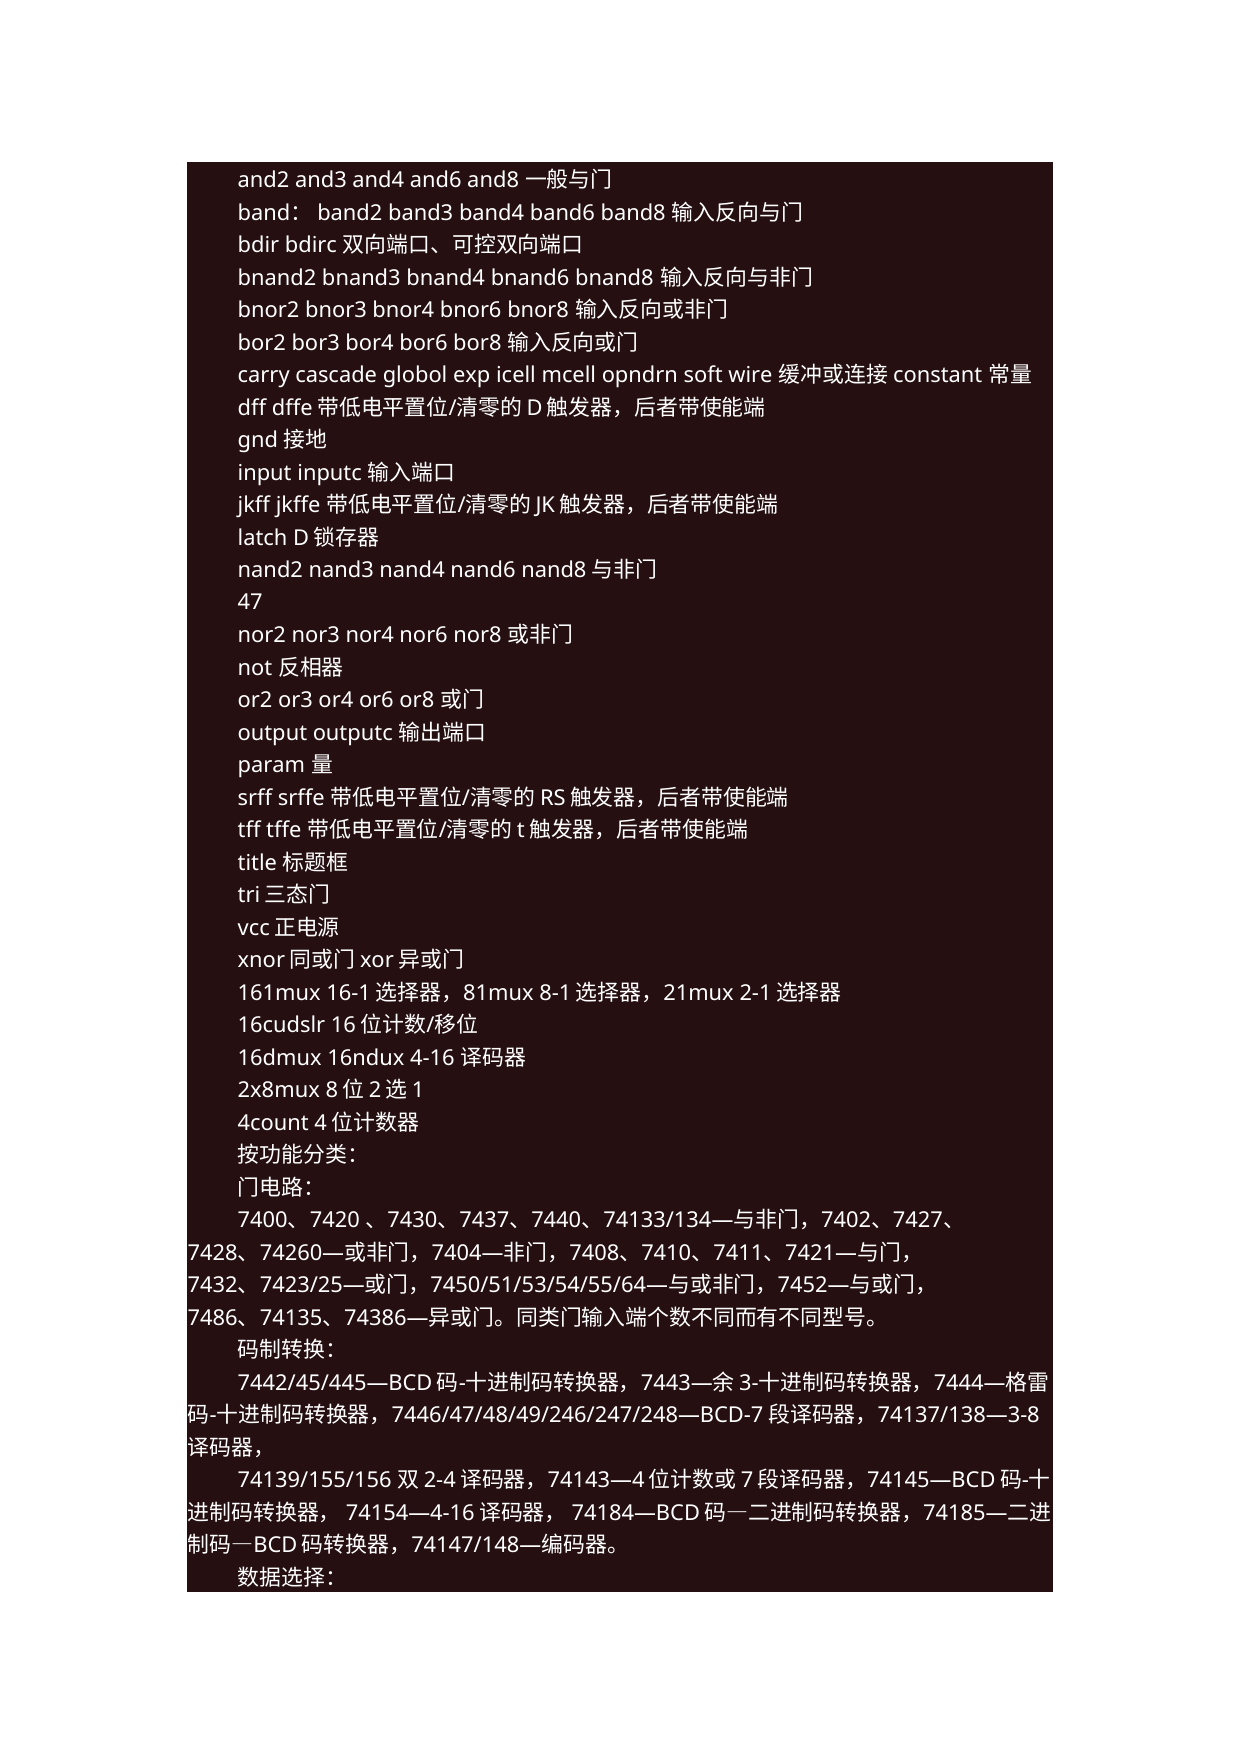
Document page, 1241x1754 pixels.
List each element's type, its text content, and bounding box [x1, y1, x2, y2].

text bnor2 bnor3 bnor4 bnor6 bnor8 输入反向或非门 [187, 292, 1053, 324]
text title 标题框 [187, 844, 1053, 877]
text 按功能分类： [187, 1137, 1053, 1169]
text carry cascade globol exp icell mcell opndrn soft wire 缓冲或连接 constant 常量 [187, 357, 1053, 389]
text tff tffe 带低电平置位/清零的t触发器，后者带使能端 [187, 812, 1053, 844]
text output outputc 输出端口 [187, 714, 1053, 747]
text 码制转换： [187, 1332, 1053, 1364]
text 4count 4位计数器 [187, 1104, 1053, 1137]
text 7442/45/445—BCD码-十进制码转换器，7443—余3-十进制码转换器，7444—格雷码-十进制码转换器，7446/47/48/49/246/247/248—BCD-7段译码器，74137/138—3-8译码器， [187, 1364, 1053, 1462]
text input inputc 输入端口 [187, 454, 1053, 487]
text bdir bdirc 双向端口、可控双向端口 [187, 227, 1053, 259]
text 数据选择： [187, 1559, 1053, 1592]
text nand2 nand3 nand4 nand6 nand8与非门 [187, 552, 1053, 584]
text 74139/155/156 双2-4译码器，74143—4位计数或7段译码器，74145—BCD码-十进制码转换器， 74154—4-16译码器， 74184—BCD码—二进制码转换器，74185—二进制码—BCD码转换器，74147/148—编码器。 [187, 1462, 1053, 1559]
text srff srffe 带低电平置位/清零的RS触发器，后者带使能端 [187, 779, 1053, 812]
text vcc正电源 [187, 909, 1053, 942]
text param 量 [187, 747, 1053, 779]
text dff dffe带低电平置位/清零的D触发器，后者带使能端 [187, 389, 1053, 422]
text 16dmux 16ndux 4-16 译码器 [187, 1039, 1053, 1072]
text tri三态门 [187, 877, 1053, 909]
text not 反相器 [187, 649, 1053, 682]
text 16cudslr 16位计数/移位 [187, 1007, 1053, 1039]
text xnor同或门 xor异或门 [187, 942, 1053, 974]
text 161mux 16-1选择器，81mux 8-1选择器，21mux 2-1选择器 [187, 974, 1053, 1007]
text band： band2 band3 band4 band6 band8 输入反向与门 [187, 194, 1053, 227]
text nor2 nor3 nor4 nor6 nor8 或非门 [187, 617, 1053, 649]
text bnand2 bnand3 bnand4 bnand6 bnand8 输入反向与非门 [187, 259, 1053, 292]
text gnd 接地 [187, 422, 1053, 454]
text bor2 bor3 bor4 bor6 bor8 输入反向或门 [187, 324, 1053, 357]
text 7400、7420 、7430、7437、7440、74133/134—与非门，7402、7427、 7428、74260—或非门，7404—非门，7408、7410、7411、7421—与门，7432、7423/25—或门，7450/51/53/54/55/64—与或非门，7452—与或门，7486、74135、74386—异或门。同类门输入端个数不同而有不同型号。 [187, 1202, 1053, 1332]
text 门电路： [187, 1169, 1053, 1202]
text or2 or3 or4 or6 or8 或门 [187, 682, 1053, 714]
text latch D锁存器 [187, 519, 1053, 552]
text 2x8mux 8位2选1 [187, 1072, 1053, 1104]
text and2 and3 and4 and6 and8 一般与门 [187, 162, 1053, 194]
text 47 [187, 584, 1053, 617]
text jkff jkffe 带低电平置位/清零的JK触发器，后者带使能端 [187, 487, 1053, 519]
